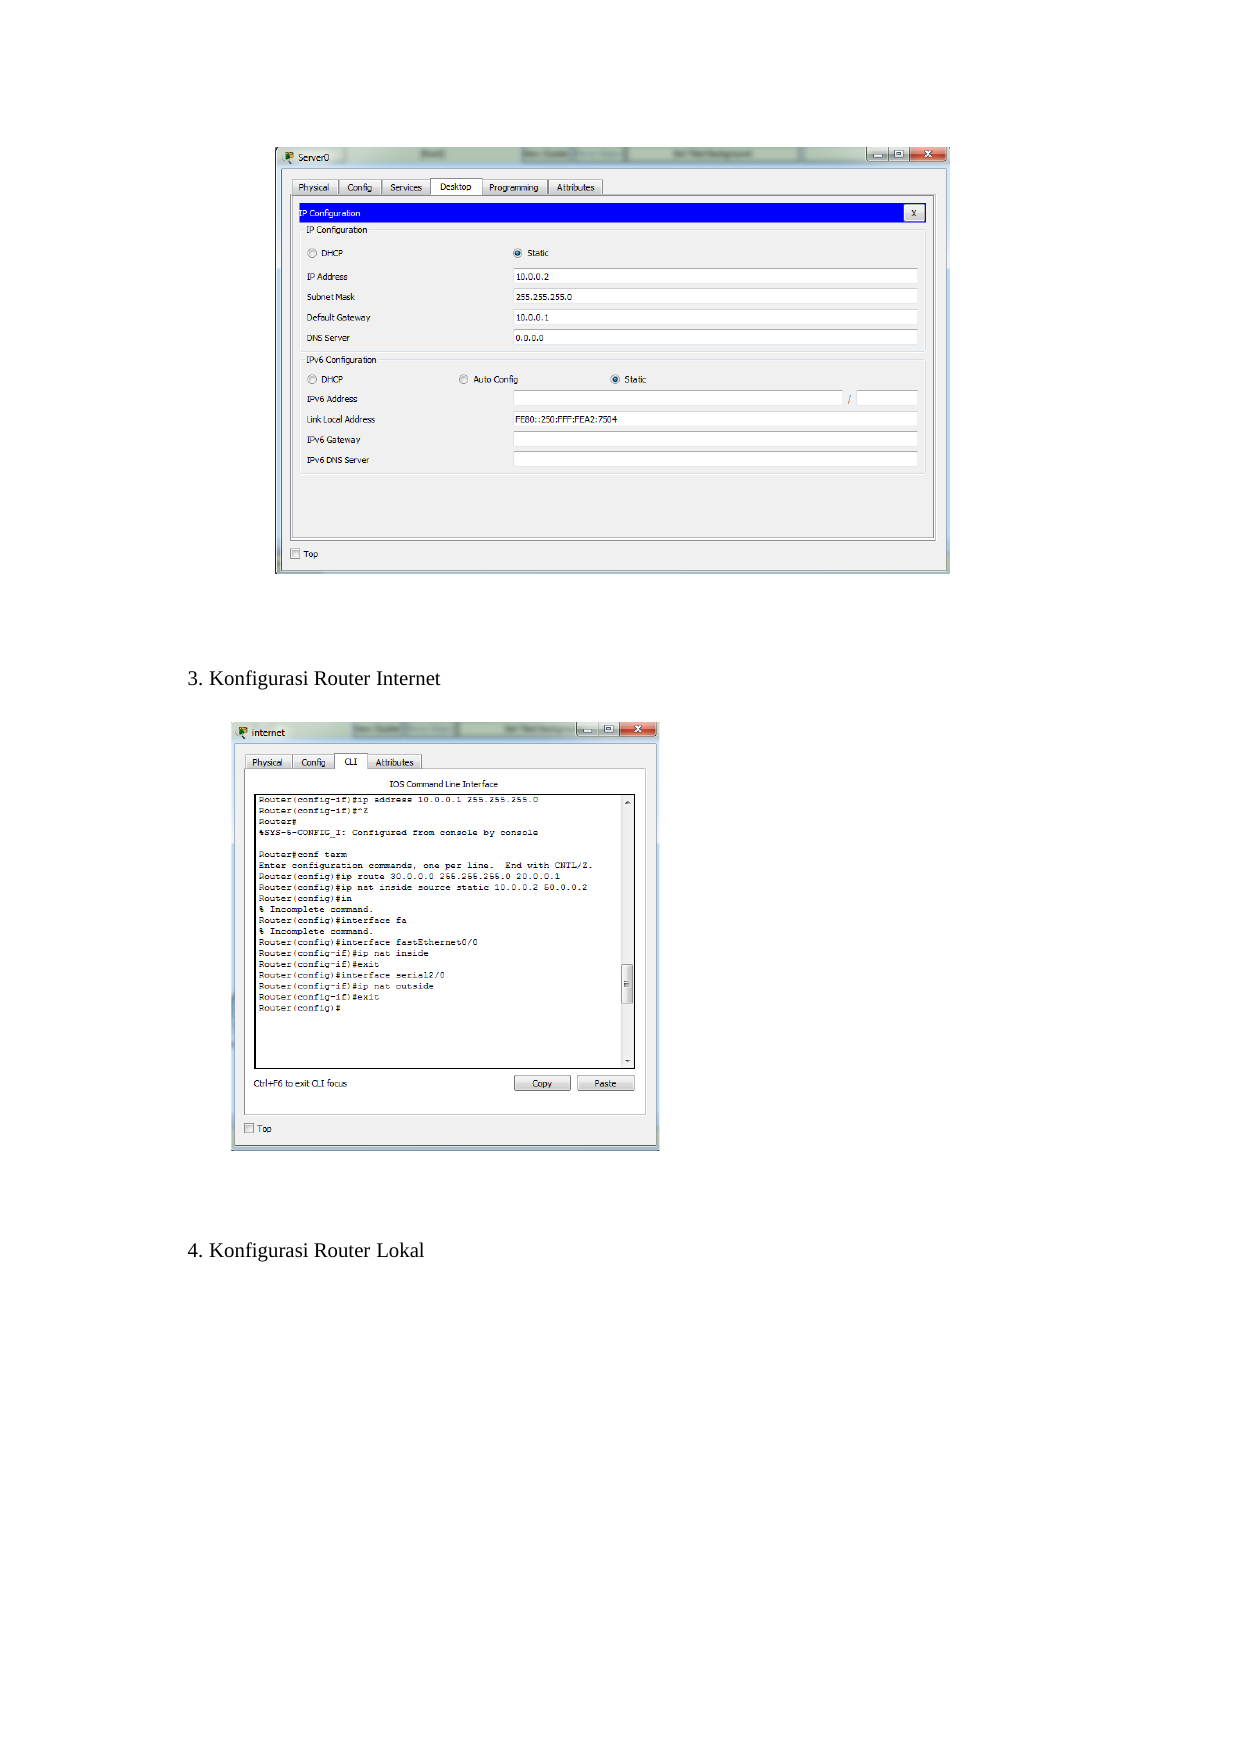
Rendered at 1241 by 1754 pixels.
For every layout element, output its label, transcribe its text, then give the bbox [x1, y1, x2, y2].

list Konfigurasi Router Lokal [187, 1238, 1107, 1262]
picture [231, 722, 660, 1151]
list Konfigurasi Router Internet [187, 666, 1107, 690]
picture [275, 147, 950, 574]
